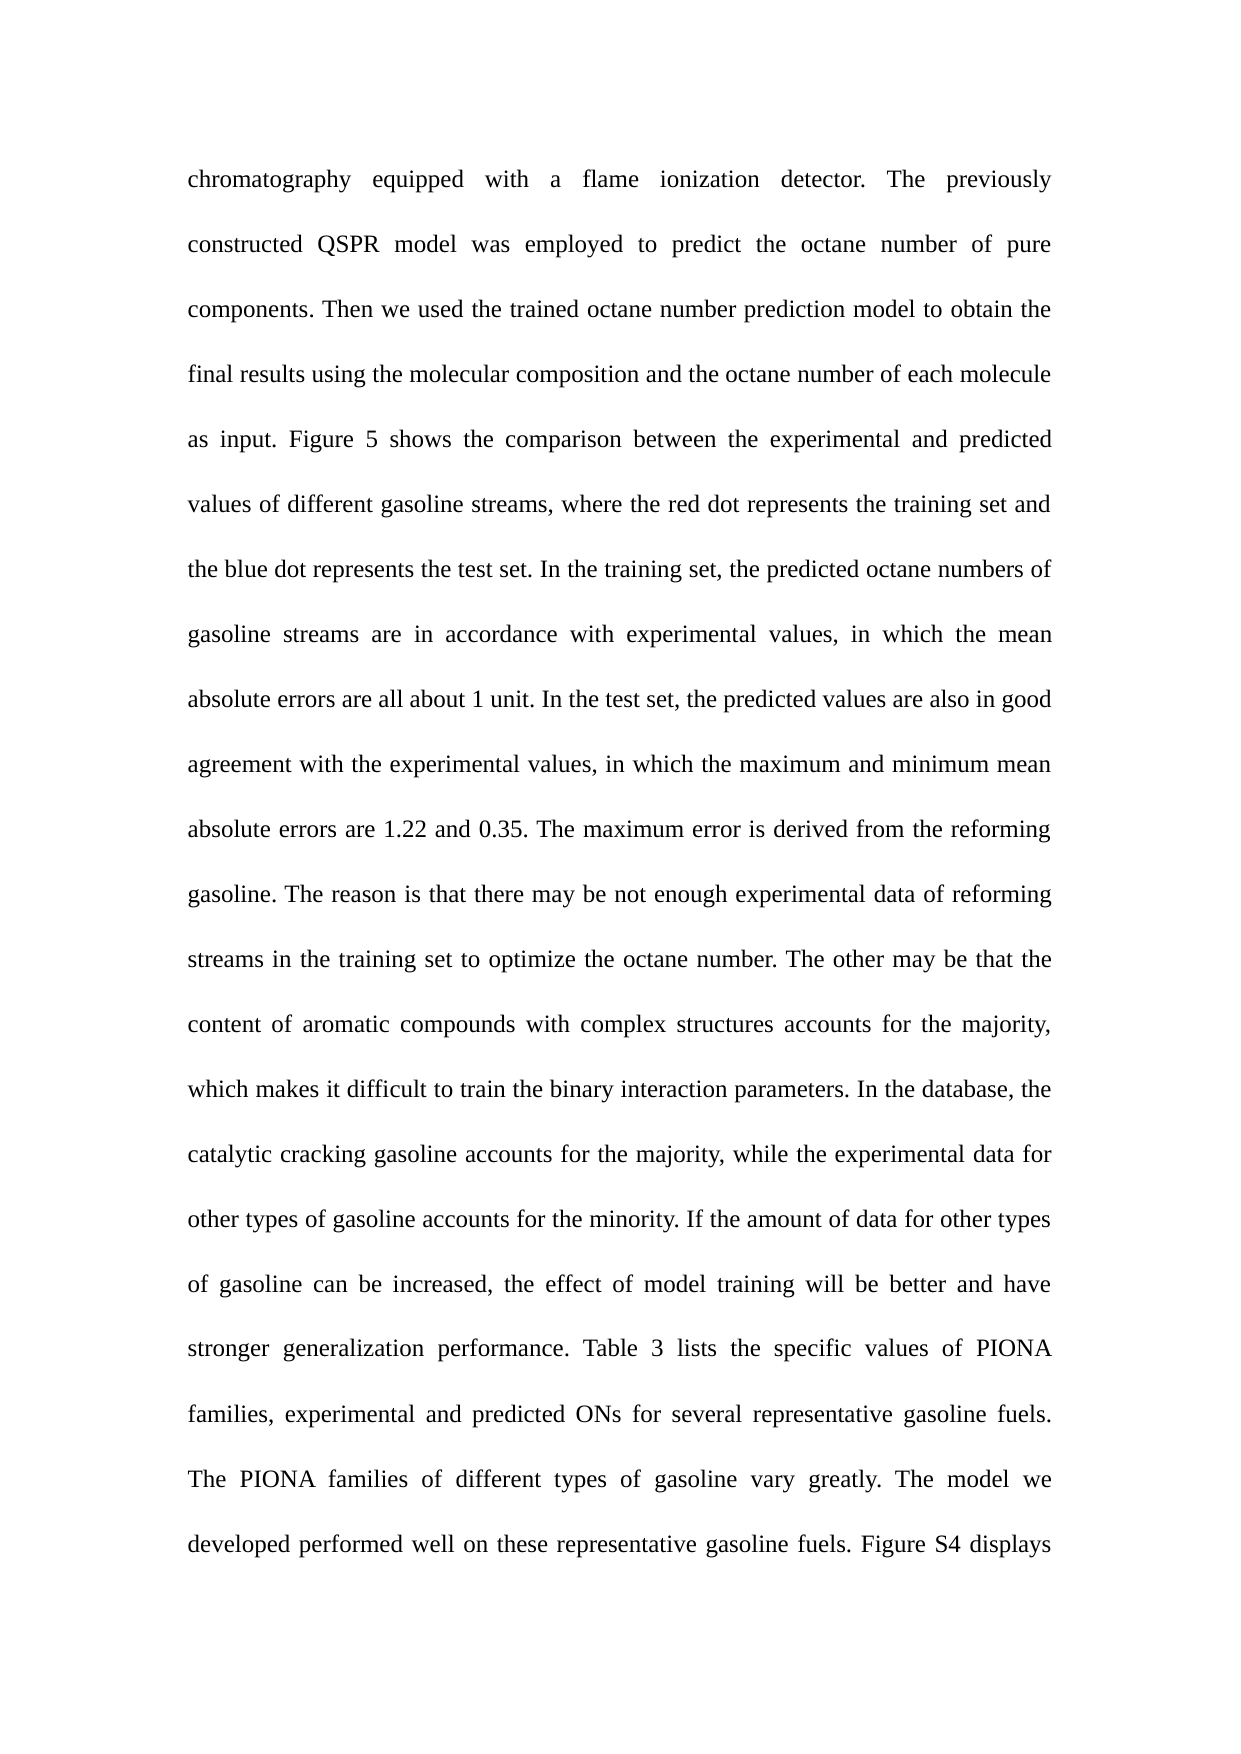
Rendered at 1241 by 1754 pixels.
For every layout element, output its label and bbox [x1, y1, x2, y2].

text [187, 162, 1053, 1559]
